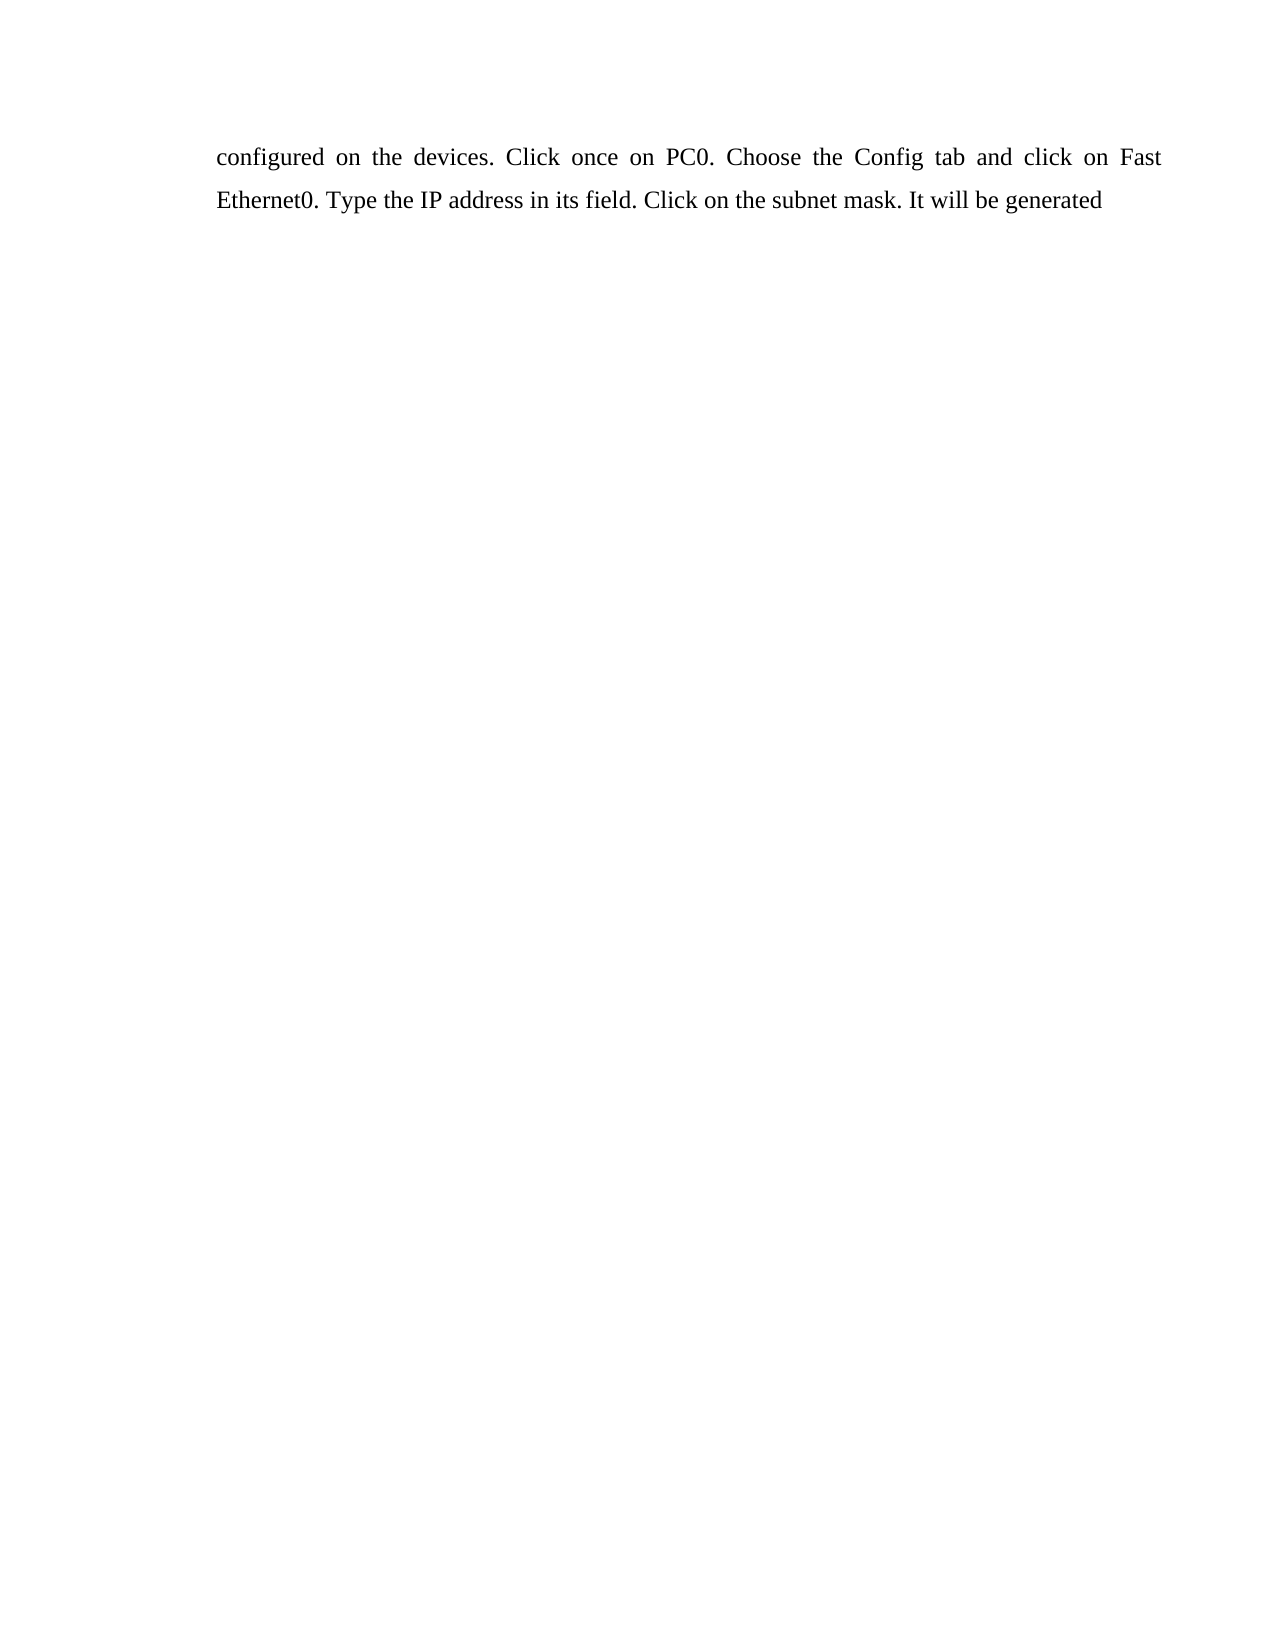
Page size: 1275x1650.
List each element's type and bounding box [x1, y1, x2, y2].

text [212, 142, 1163, 213]
